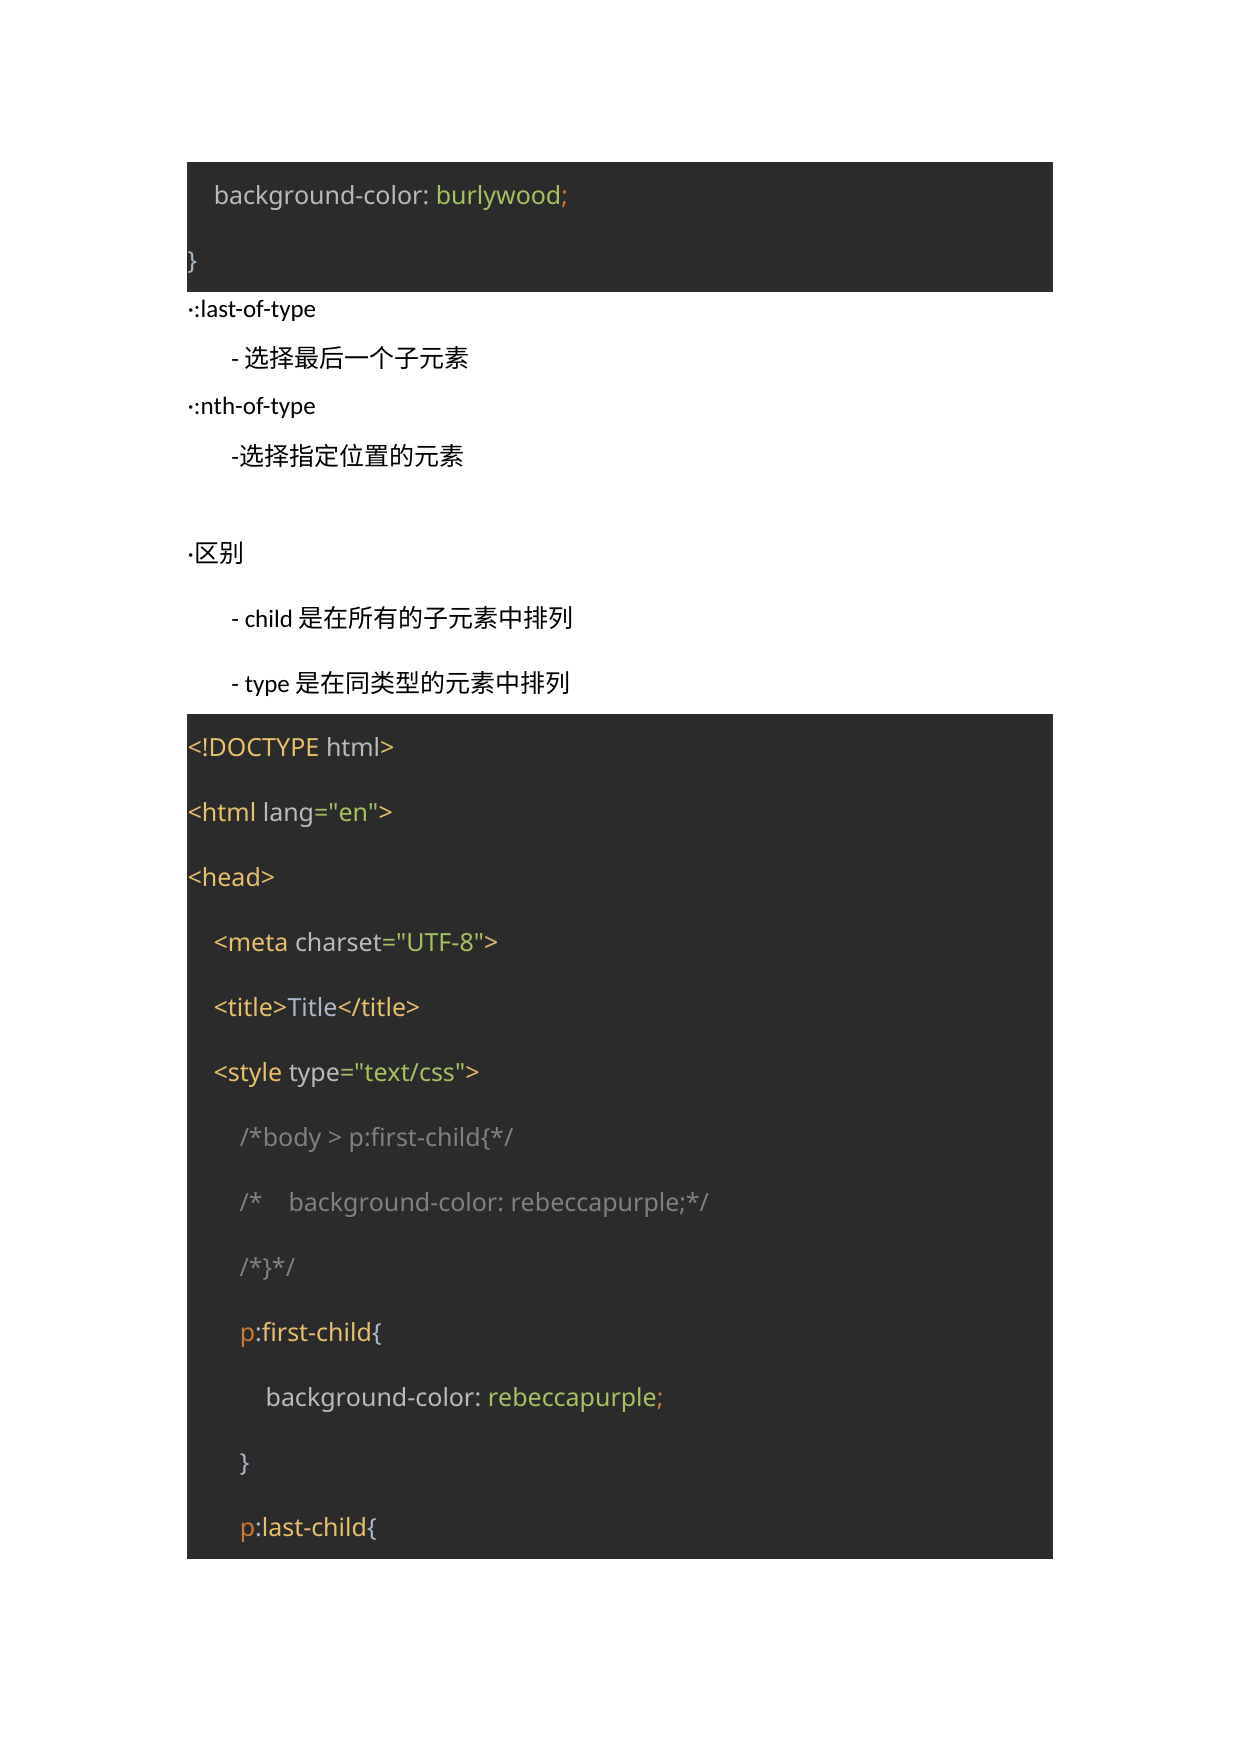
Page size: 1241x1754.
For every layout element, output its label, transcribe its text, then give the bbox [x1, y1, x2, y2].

text } [187, 1429, 1053, 1494]
text p:first-child{ [187, 1299, 1053, 1364]
text - 选择最后一个子元素 [187, 324, 1053, 389]
text background-color: burlywood; [187, 162, 1053, 227]
text ·:last-of-type [187, 292, 1053, 324]
text <html lang="en"> [187, 779, 1053, 844]
text <meta charset="UTF-8"> [187, 909, 1053, 974]
text - child是在所有的子元素中排列 [187, 584, 1053, 649]
text -选择指定位置的元素 [187, 422, 1053, 487]
text <title>Title</title> [187, 974, 1053, 1039]
text ·:nth-of-type [187, 389, 1053, 422]
text /*body > p:first-child{*/ [187, 1104, 1053, 1169]
text - type是在同类型的元素中排列 [187, 649, 1053, 714]
text /* background-color: rebeccapurple;*/ [187, 1169, 1053, 1234]
text p:last-child{ [187, 1494, 1053, 1559]
text <style type="text/css"> [187, 1039, 1053, 1104]
text ·区别 [187, 519, 1053, 584]
text <head> [187, 844, 1053, 909]
text } [187, 227, 1053, 292]
text <!DOCTYPE html> [187, 714, 1053, 779]
text /*}*/ [187, 1234, 1053, 1299]
text background-color: rebeccapurple; [187, 1364, 1053, 1429]
